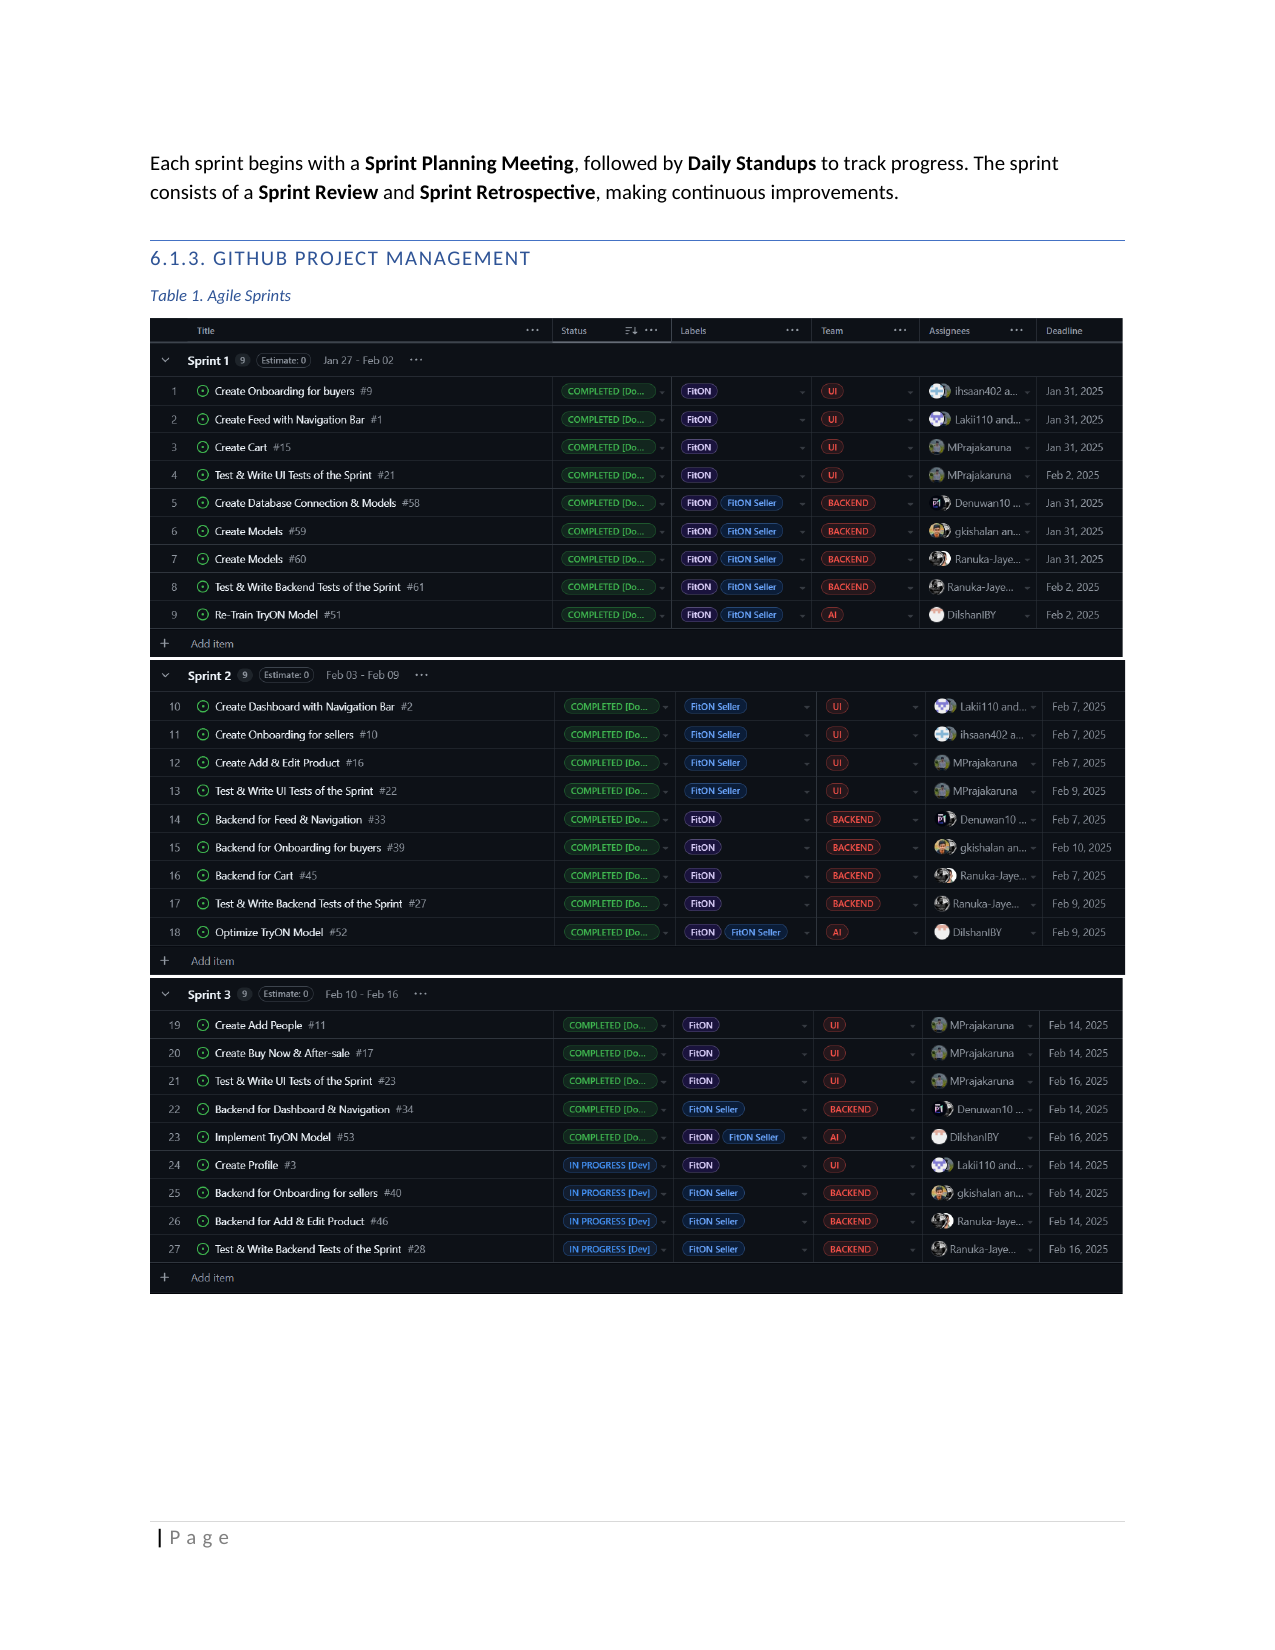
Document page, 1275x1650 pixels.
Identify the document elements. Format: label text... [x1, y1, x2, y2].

picture [150, 978, 1123, 1294]
picture [150, 318, 1123, 657]
subtitle 6.1.3. GitHub Project Management [150, 241, 1125, 271]
text Each sprint begins with a Sprint Planning Meeting, followed by Daily Standups to track progress. The sprint consists of a Sprint Review and Sprint Retrospective, making continuous improvements. [150, 150, 1125, 204]
picture [150, 660, 1125, 975]
